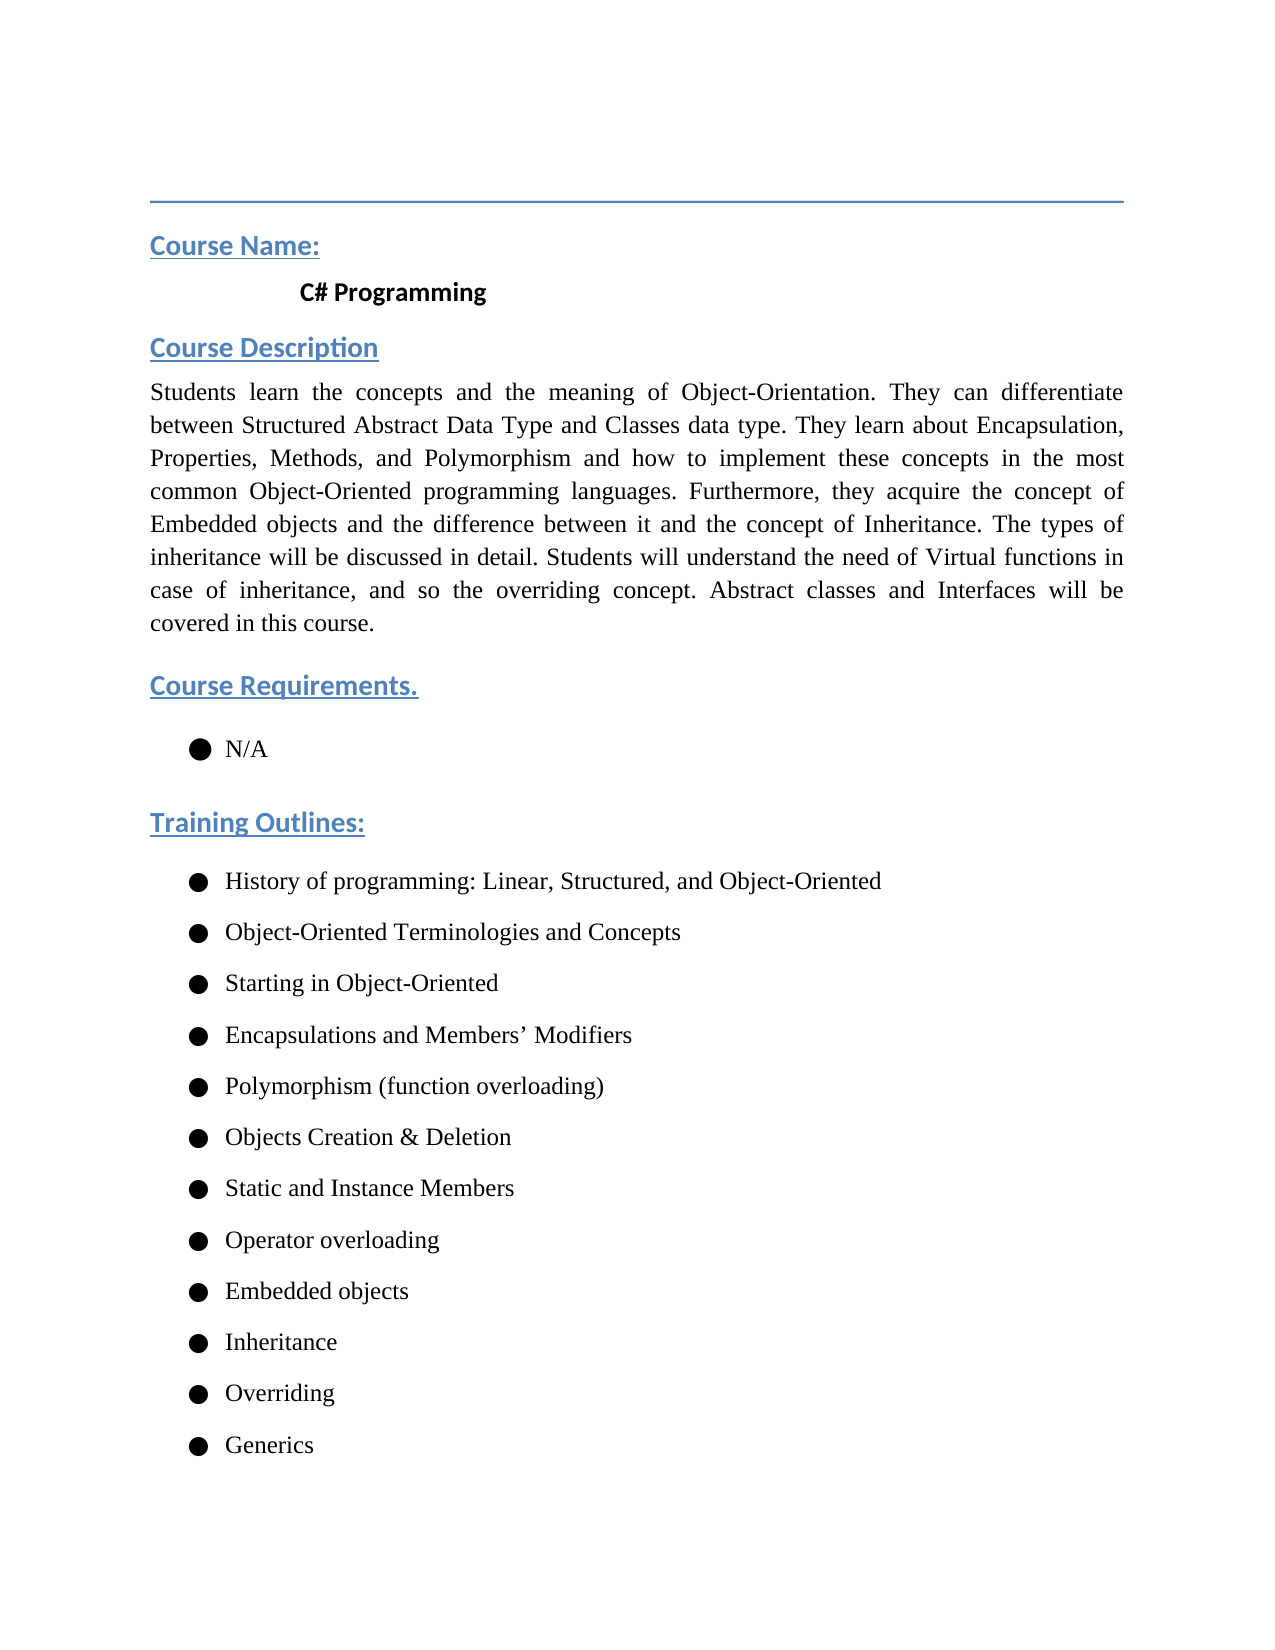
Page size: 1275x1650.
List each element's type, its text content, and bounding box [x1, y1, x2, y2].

text Course Description [150, 329, 1125, 365]
list Objects Creation & Deletion [187, 1109, 1125, 1160]
list Operator overloading [187, 1211, 1125, 1262]
text ___________________________________________________________________ [150, 171, 1125, 206]
text Students learn the concepts and the meaning of Object-Orientation. They can differentiate between Structured Abstract Data Type and Classes data type. They learn about Encapsulation, Properties, Methods, and Polymorphism and how to implement these concepts in the most common Object-Oriented programming languages. Furthermore, they acquire the concept of Embedded objects and the difference between it and the concept of Inheritance. The types of inheritance will be discussed in detail. Students will understand the need of Virtual functions in case of inheritance, and so the overriding concept. Abstract classes and Interfaces will be covered in this course. [150, 377, 1125, 637]
list Overriding [187, 1365, 1125, 1416]
list Generics [187, 1416, 1125, 1467]
list History of programming: Linear, Structured, and Object-Oriented [187, 852, 1125, 904]
list Starting in Object-Oriented [187, 955, 1125, 1006]
text Training Outlines: [150, 804, 1125, 840]
list N/A [187, 715, 1125, 774]
text C# Programming [225, 275, 1125, 308]
list Embedded objects [187, 1262, 1125, 1314]
list Static and Instance Members [187, 1160, 1125, 1211]
list Encapsulations and Members’ Modifiers [187, 1006, 1125, 1057]
text Course Name: [150, 227, 1125, 263]
list Inheritance [187, 1314, 1125, 1365]
list Object-Oriented Terminologies and Concepts [187, 904, 1125, 955]
text Course Requirements. [150, 667, 1125, 702]
list Polymorphism (function overloading) [187, 1057, 1125, 1109]
